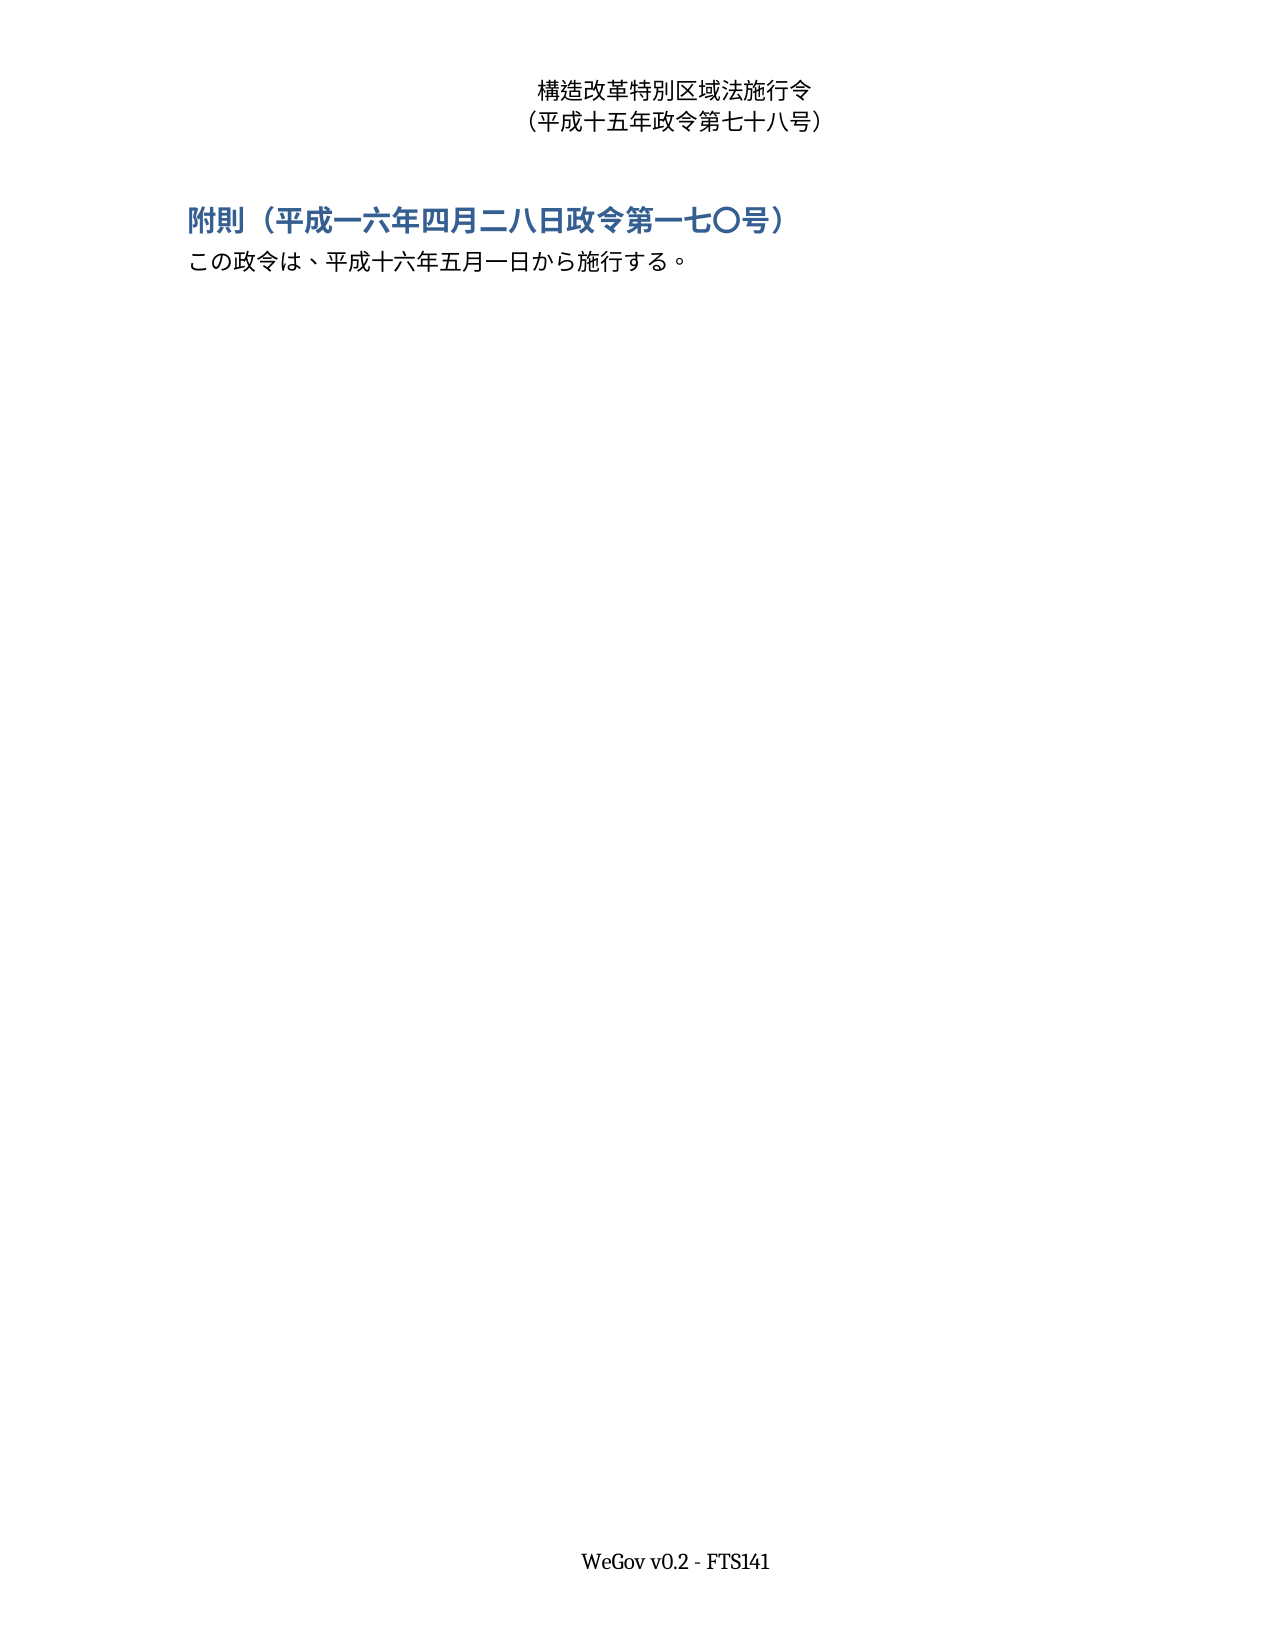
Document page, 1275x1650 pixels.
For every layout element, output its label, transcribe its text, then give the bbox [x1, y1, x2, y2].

text この政令は、平成十六年五月一日から施行する。 [187, 246, 1087, 277]
subtitle 附則（平成一六年四月二八日政令第一七〇号） [187, 200, 1087, 240]
